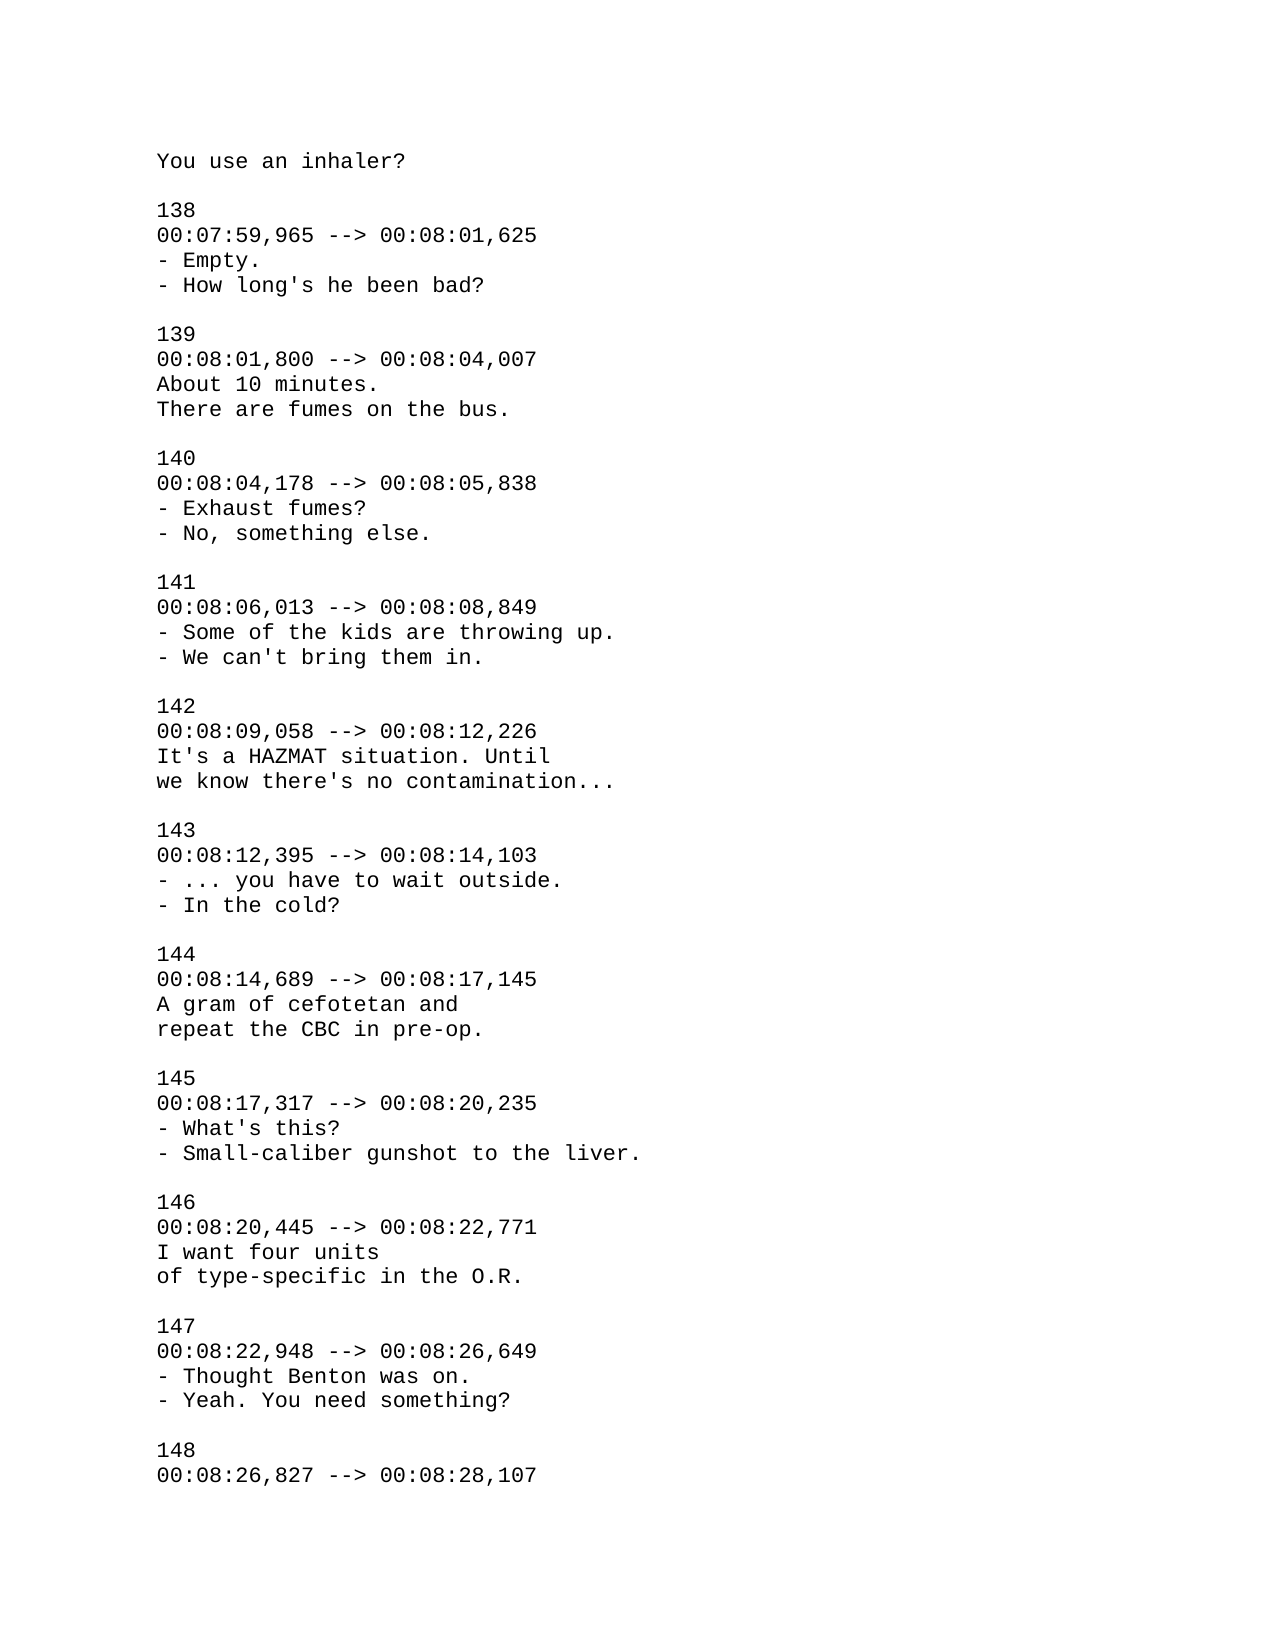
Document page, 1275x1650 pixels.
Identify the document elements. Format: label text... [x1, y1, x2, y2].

text 00:08:04,178 --> 00:08:05,838 [156, 472, 1118, 497]
text - Exhaust fumes? [156, 497, 1118, 522]
text - In the cold? [156, 894, 1118, 918]
text - ... you have to wait outside. [156, 869, 1118, 894]
text I want four units [156, 1241, 1118, 1266]
text About 10 minutes. [156, 373, 1118, 398]
text 143 [156, 819, 1118, 844]
text 147 [156, 1315, 1118, 1340]
text - Yeah. You need something? [156, 1389, 1118, 1414]
text 138 [156, 199, 1118, 224]
text 139 [156, 323, 1118, 348]
text There are fumes on the bus. [156, 398, 1118, 423]
text A gram of cefotetan and [156, 993, 1118, 1018]
text - Small-caliber gunshot to the liver. [156, 1142, 1118, 1166]
text 00:08:01,800 --> 00:08:04,007 [156, 348, 1118, 373]
text 00:08:26,827 --> 00:08:28,107 [156, 1464, 1118, 1489]
text - Empty. [156, 249, 1118, 274]
text of type-specific in the O.R. [156, 1266, 1118, 1290]
text - How long's he been bad? [156, 274, 1118, 299]
text 141 [156, 571, 1118, 596]
text 00:08:12,395 --> 00:08:14,103 [156, 844, 1118, 869]
text 00:08:06,013 --> 00:08:08,849 [156, 596, 1118, 621]
text 142 [156, 695, 1118, 720]
text - Some of the kids are throwing up. [156, 621, 1118, 646]
text 00:08:22,948 --> 00:08:26,649 [156, 1340, 1118, 1365]
text 00:08:20,445 --> 00:08:22,771 [156, 1216, 1118, 1241]
text repeat the CBC in pre-op. [156, 1018, 1118, 1042]
text 148 [156, 1439, 1118, 1464]
text - What's this? [156, 1117, 1118, 1142]
text - Thought Benton was on. [156, 1365, 1118, 1389]
text 144 [156, 943, 1118, 968]
text - No, something else. [156, 522, 1118, 547]
text It's a HAZMAT situation. Until [156, 745, 1118, 770]
text You use an inhaler? [156, 150, 1118, 175]
text 00:08:17,317 --> 00:08:20,235 [156, 1092, 1118, 1117]
text 00:08:14,689 --> 00:08:17,145 [156, 968, 1118, 993]
text - We can't bring them in. [156, 646, 1118, 671]
text 140 [156, 447, 1118, 472]
text 00:07:59,965 --> 00:08:01,625 [156, 224, 1118, 249]
text 00:08:09,058 --> 00:08:12,226 [156, 720, 1118, 745]
text 146 [156, 1191, 1118, 1216]
text 145 [156, 1067, 1118, 1092]
text we know there's no contamination... [156, 770, 1118, 794]
